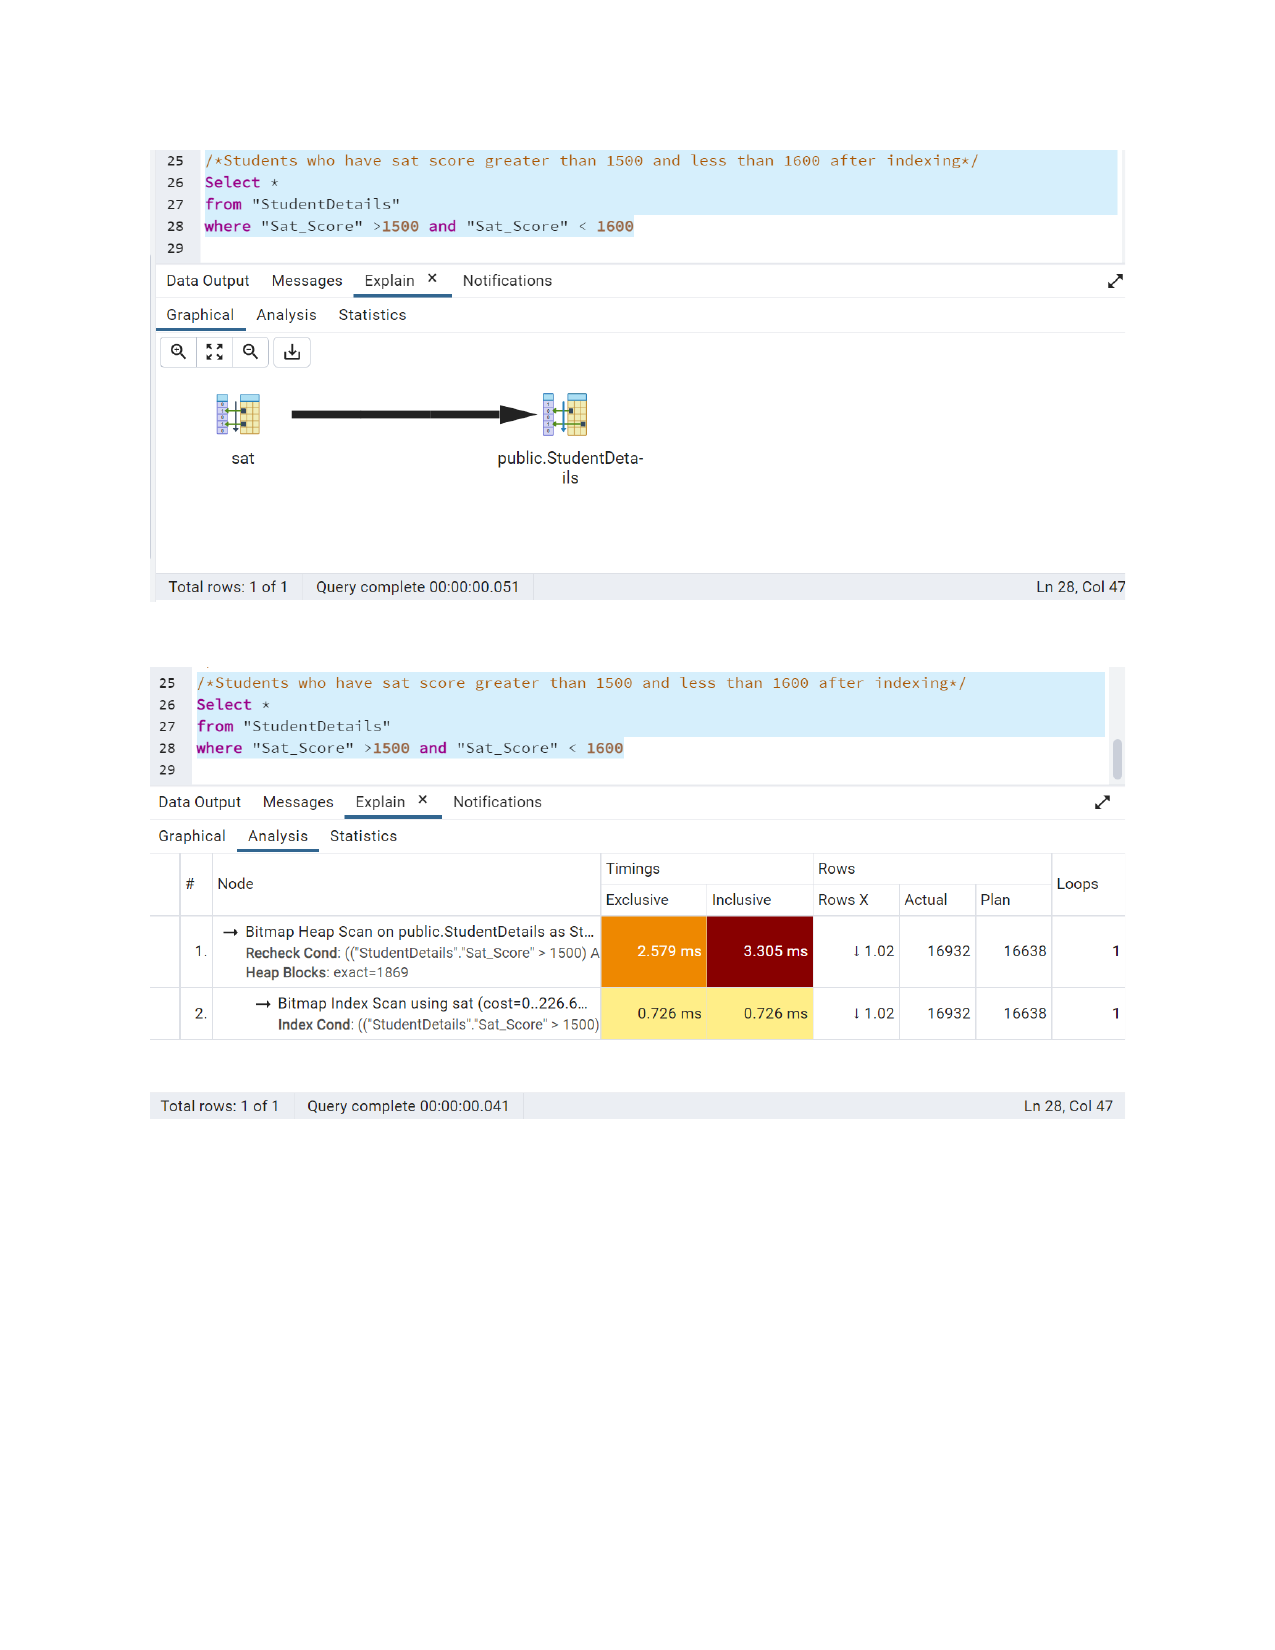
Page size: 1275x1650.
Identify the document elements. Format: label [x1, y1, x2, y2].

picture [150, 150, 1125, 602]
picture [150, 667, 1125, 1124]
